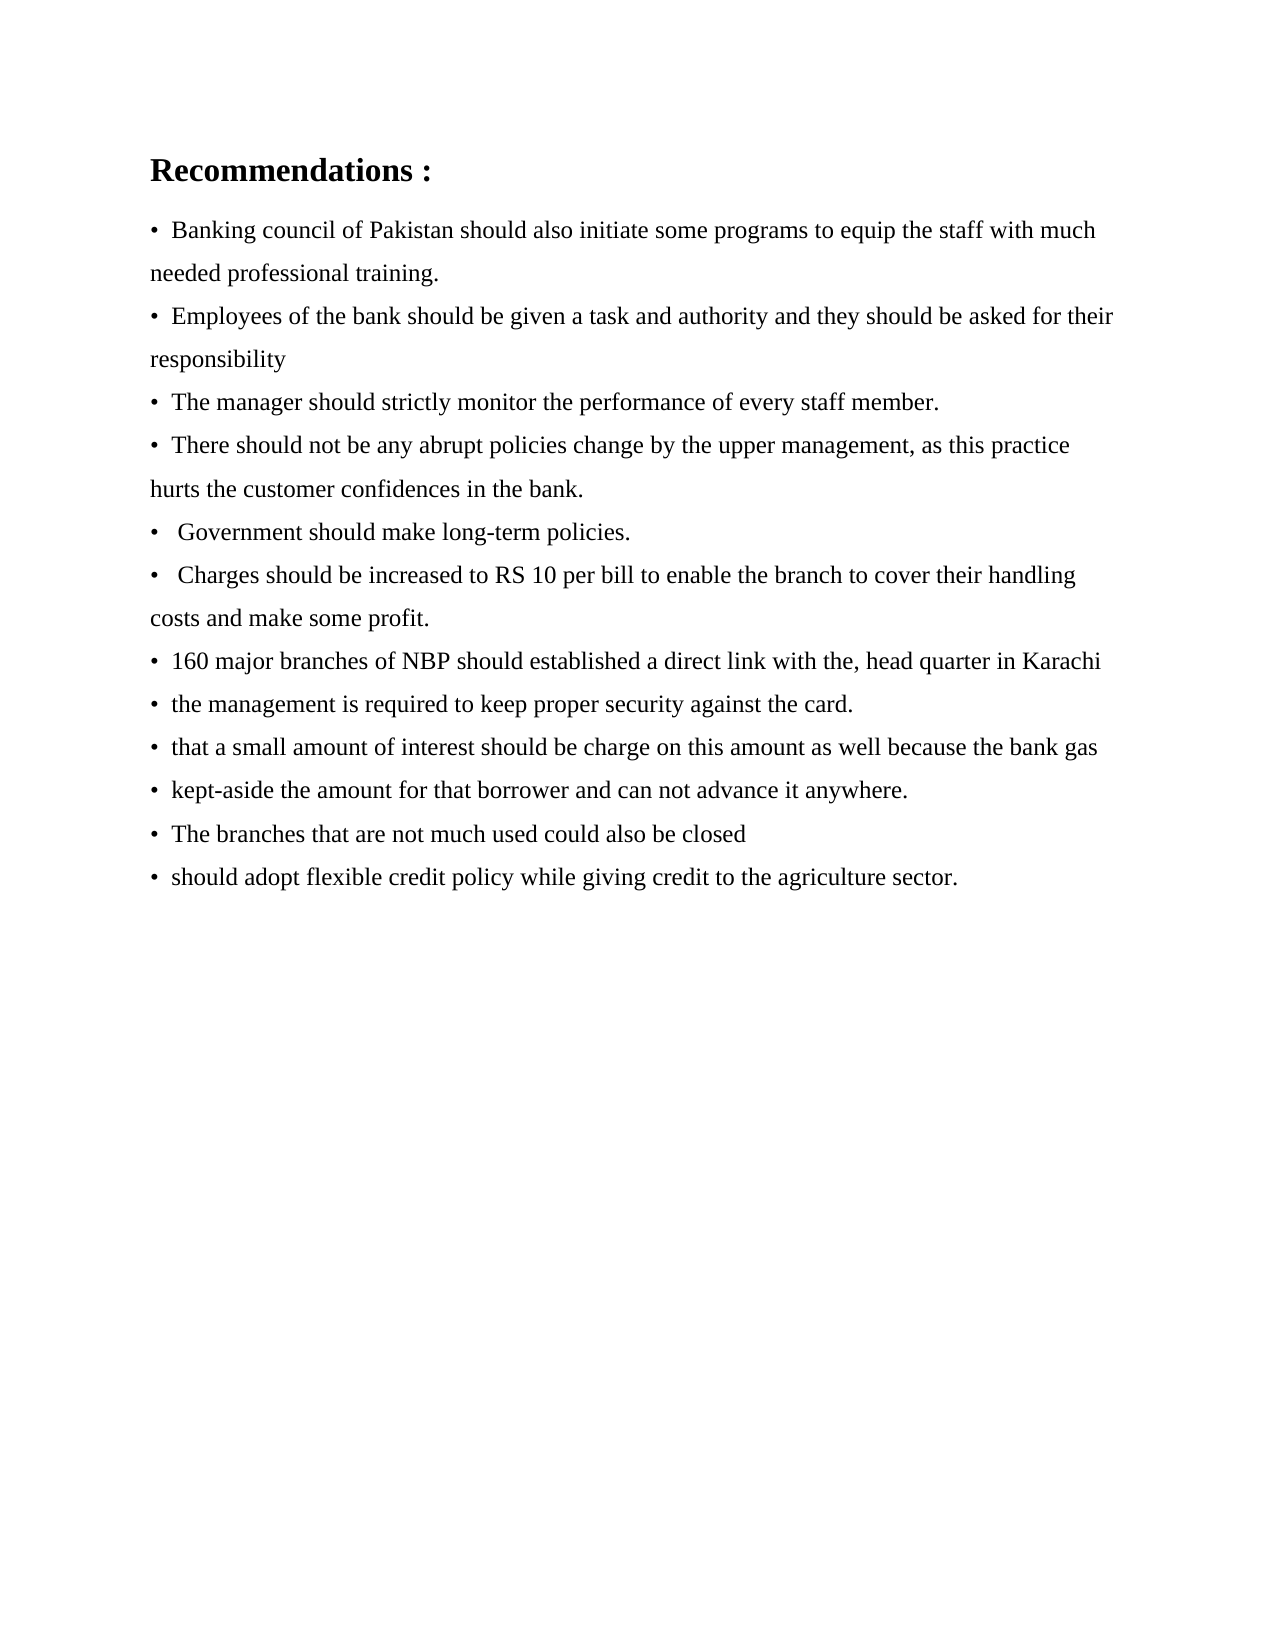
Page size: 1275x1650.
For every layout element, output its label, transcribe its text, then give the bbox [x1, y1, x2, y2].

text • should adopt flexible credit policy while giving credit to the agriculture sector. [150, 862, 1125, 891]
text • Employees of the bank should be given a task and authority and they should be asked for their responsibility [150, 301, 1125, 373]
text • The manager should strictly monitor the performance of every staff member. [150, 387, 1125, 416]
text Recommendations : [150, 150, 1125, 188]
text • that a small amount of interest should be charge on this amount as well because the bank gas • kept-aside the amount for that borrower and can not advance it anywhere. [150, 732, 1125, 804]
text • There should not be any abrupt policies change by the upper management, as this practice hurts the customer confidences in the bank. [150, 431, 1125, 502]
text • Government should make long-term policies. [150, 517, 1125, 546]
text • The branches that are not much used could also be closed [150, 819, 1125, 847]
text • Charges should be increased to RS 10 per bill to enable the branch to cover their handling costs and make some profit. • 160 major branches of NBP should established a direct link with the, head quarter in Karachi [150, 560, 1125, 675]
text • the management is required to keep proper security against the card. [150, 689, 1125, 718]
text • Banking council of Pakistan should also initiate some programs to equip the staff with much needed professional training. [150, 215, 1125, 287]
